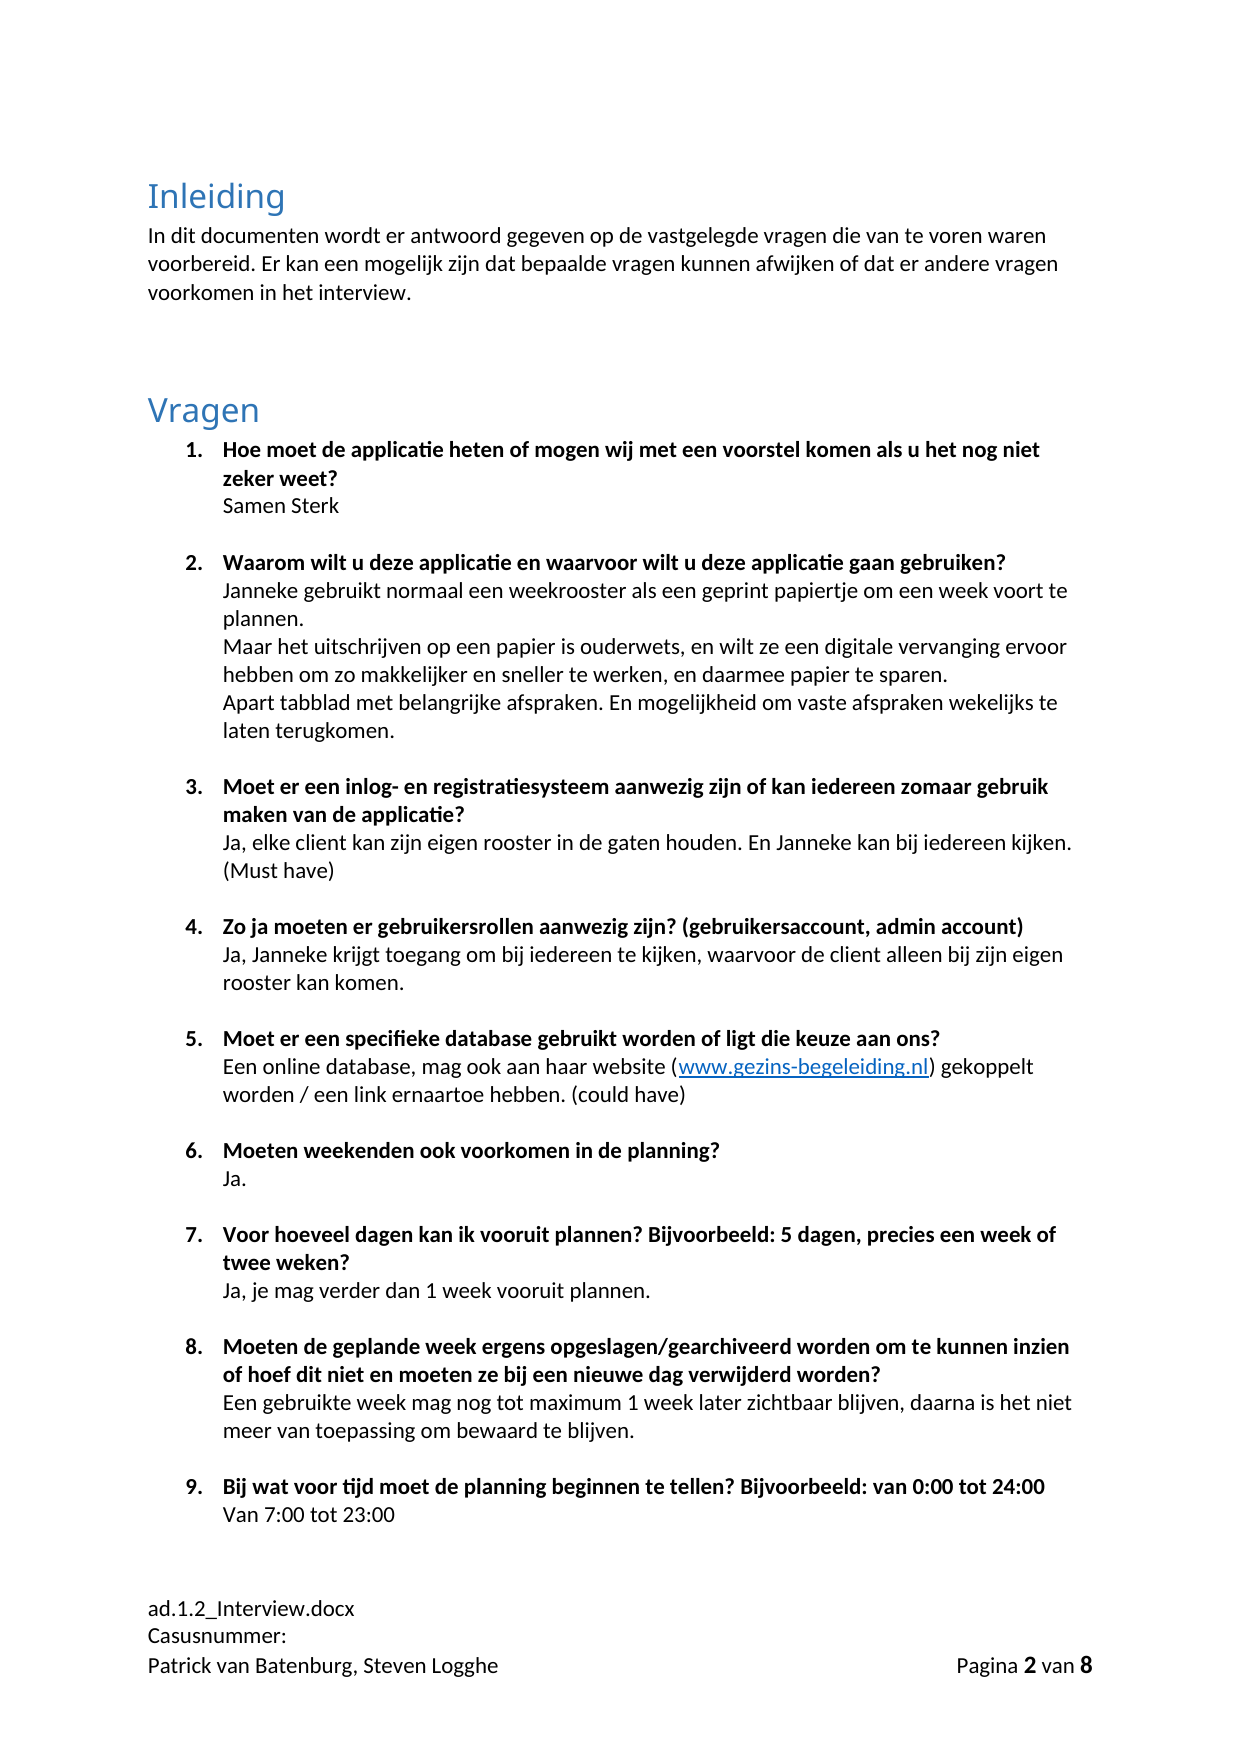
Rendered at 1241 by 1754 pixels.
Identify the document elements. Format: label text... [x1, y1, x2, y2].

list Zo ja moeten er gebruikersrollen aanwezig zijn? (gebruikersaccount, admin account) Ja, Janneke krijgt toegang om bij iedereen te kijken, waarvoor de client alleen bij zijn eigen rooster kan komen. [185, 912, 1093, 996]
list Moeten weekenden ook voorkomen in de planning? Ja. [185, 1136, 1093, 1192]
list Moeten de geplande week ergens opgeslagen/gearchiveerd worden om te kunnen inzien of hoef dit niet en moeten ze bij een nieuwe dag verwijderd worden? Een gebruikte week mag nog tot maximum 1 week later zichtbaar blijven, daarna is het niet meer van toepassing om bewaard te blijven. [185, 1332, 1093, 1444]
list Bij wat voor tijd moet de planning beginnen te tellen? Bijvoorbeeld: van 0:00 tot 24:00 Van 7:00 tot 23:00 [185, 1472, 1093, 1528]
list Hoe moet de applicatie heten of mogen wij met een voorstel komen als u het nog niet zeker weet? Samen Sterk [185, 436, 1093, 520]
list Waarom wilt u deze applicatie en waarvoor wilt u deze applicatie gaan gebruiken? Janneke gebruikt normaal een weekrooster als een geprint papiertje om een week voort te plannen. Maar het uitschrijven op een papier is ouderwets, en wilt ze een digitale vervanging ervoor hebben om zo makkelijker en sneller te werken, en daarmee papier te sparen. Apart tabblad met belangrijke afspraken. En mogelijkheid om vaste afspraken wekelijks te laten terugkomen. [185, 548, 1093, 744]
text In dit documenten wordt er antwoord gegeven op de vastgelegde vragen die van te voren waren voorbereid. Er kan een mogelijk zijn dat bepaalde vragen kunnen afwijken of dat er andere vragen voorkomen in het interview. [148, 222, 1093, 306]
subtitle Inleiding [148, 173, 1093, 218]
list Moet er een inlog- en registratiesysteem aanwezig zijn of kan iedereen zomaar gebruik maken van de applicatie? Ja, elke client kan zijn eigen rooster in de gaten houden. En Janneke kan bij iedereen kijken. (Must have) [185, 772, 1093, 884]
subtitle Vragen [148, 387, 1093, 432]
list Voor hoeveel dagen kan ik vooruit plannen? Bijvoorbeeld: 5 dagen, precies een week of twee weken? Ja, je mag verder dan 1 week vooruit plannen. [185, 1220, 1093, 1304]
list Moet er een specifieke database gebruikt worden of ligt die keuze aan ons? Een online database, mag ook aan haar website (www.gezins-begeleiding.nl) gekoppelt worden / een link ernaartoe hebben. (could have) [185, 1024, 1093, 1108]
